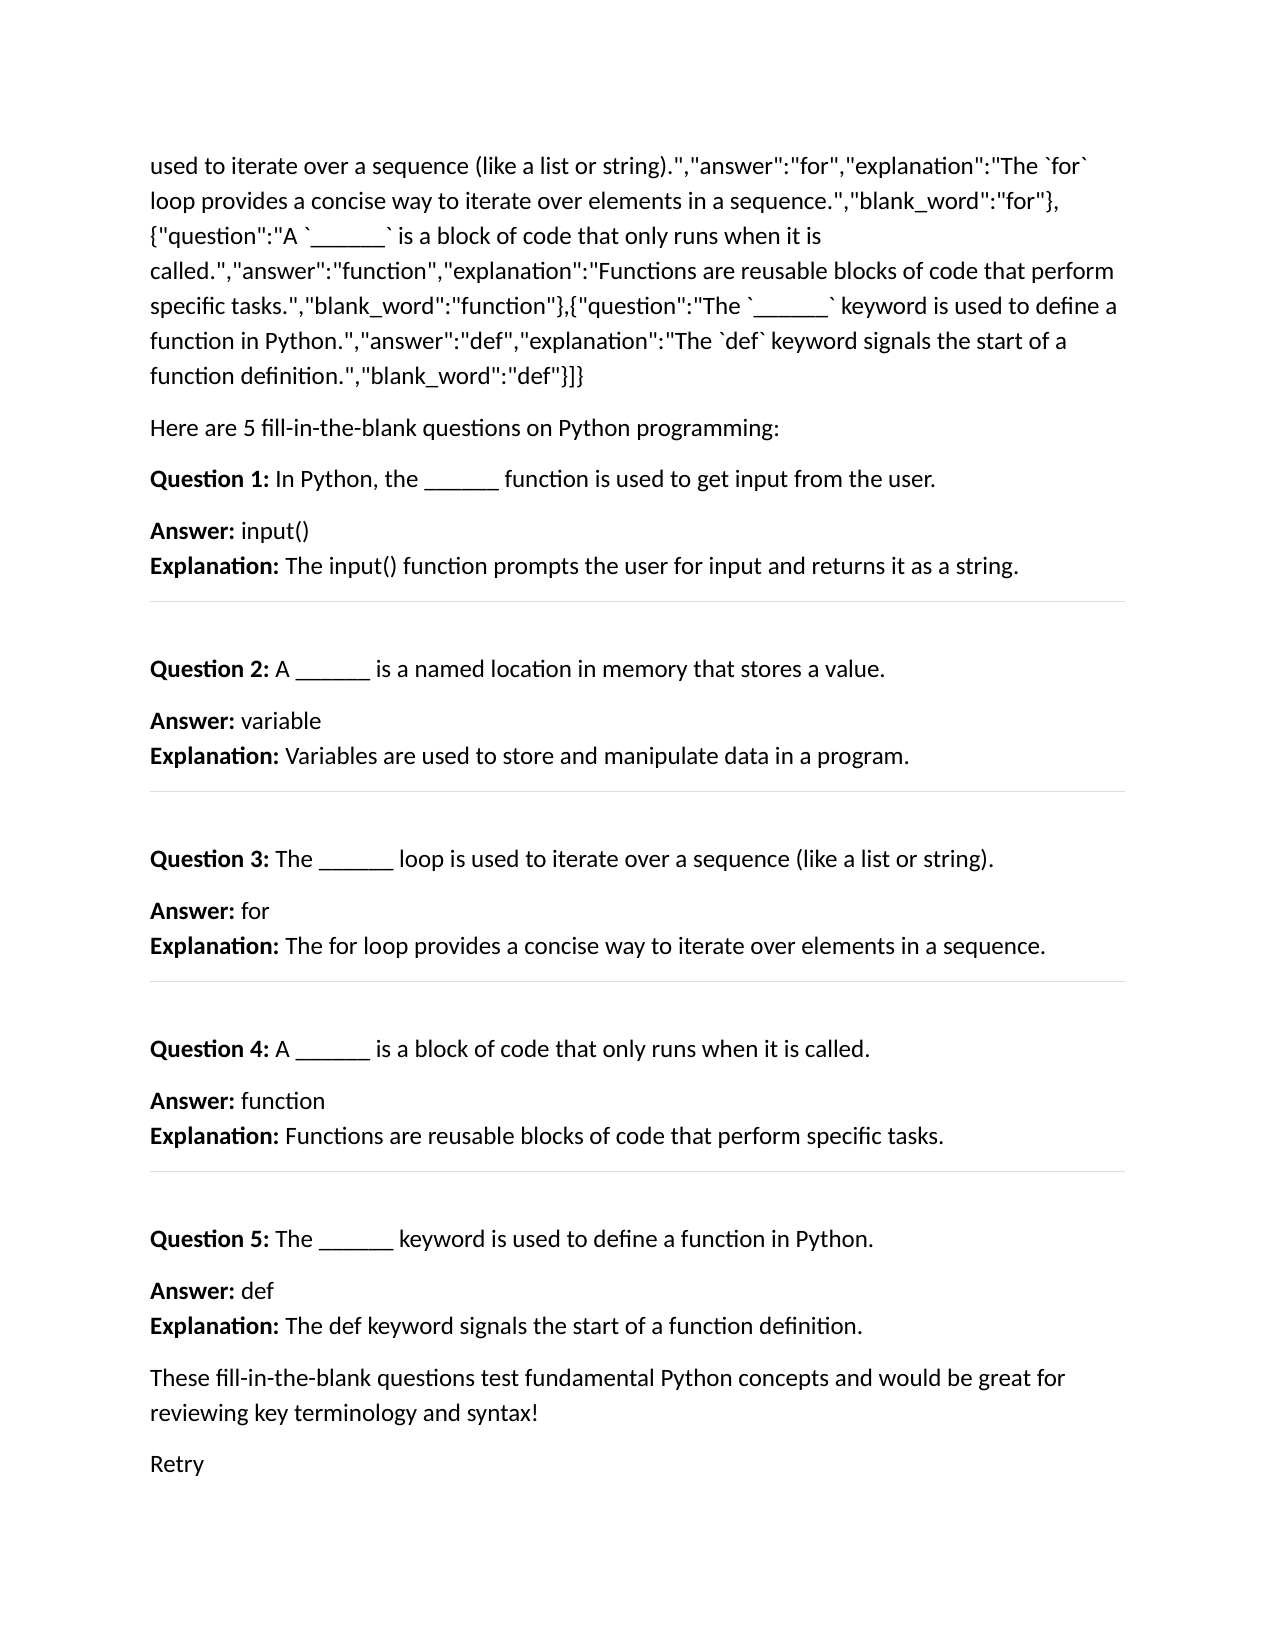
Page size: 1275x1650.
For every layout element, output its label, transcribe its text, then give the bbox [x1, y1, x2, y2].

text Question 2: A ______ is a named location in memory that stores a value. [150, 653, 1125, 684]
text Answer: input() Explanation: The input() function prompts the user for input and returns it as a string. [150, 515, 1125, 581]
text Question 4: A ______ is a block of code that only runs when it is called. [150, 1033, 1125, 1064]
text These fill-in-the-blank questions test fundamental Python concepts and would be great for reviewing key terminology and syntax! [150, 1362, 1125, 1427]
text Retry [150, 1448, 1125, 1479]
text Question 5: The ______ keyword is used to define a function in Python. [150, 1223, 1125, 1254]
text Answer: function Explanation: Functions are reusable blocks of code that perform specific tasks. [150, 1085, 1125, 1151]
text Answer: variable Explanation: Variables are used to store and manipulate data in a program. [150, 705, 1125, 771]
text Here are 5 fill-in-the-blank questions on Python programming: [150, 412, 1125, 442]
text Question 3: The ______ loop is used to iterate over a sequence (like a list or string). [150, 843, 1125, 874]
text Answer: def Explanation: The def keyword signals the start of a function definition. [150, 1275, 1125, 1341]
text Answer: for Explanation: The for loop provides a concise way to iterate over elements in a sequence. [150, 895, 1125, 961]
text Question 1: In Python, the ______ function is used to get input from the user. [150, 463, 1125, 494]
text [150, 150, 1125, 391]
